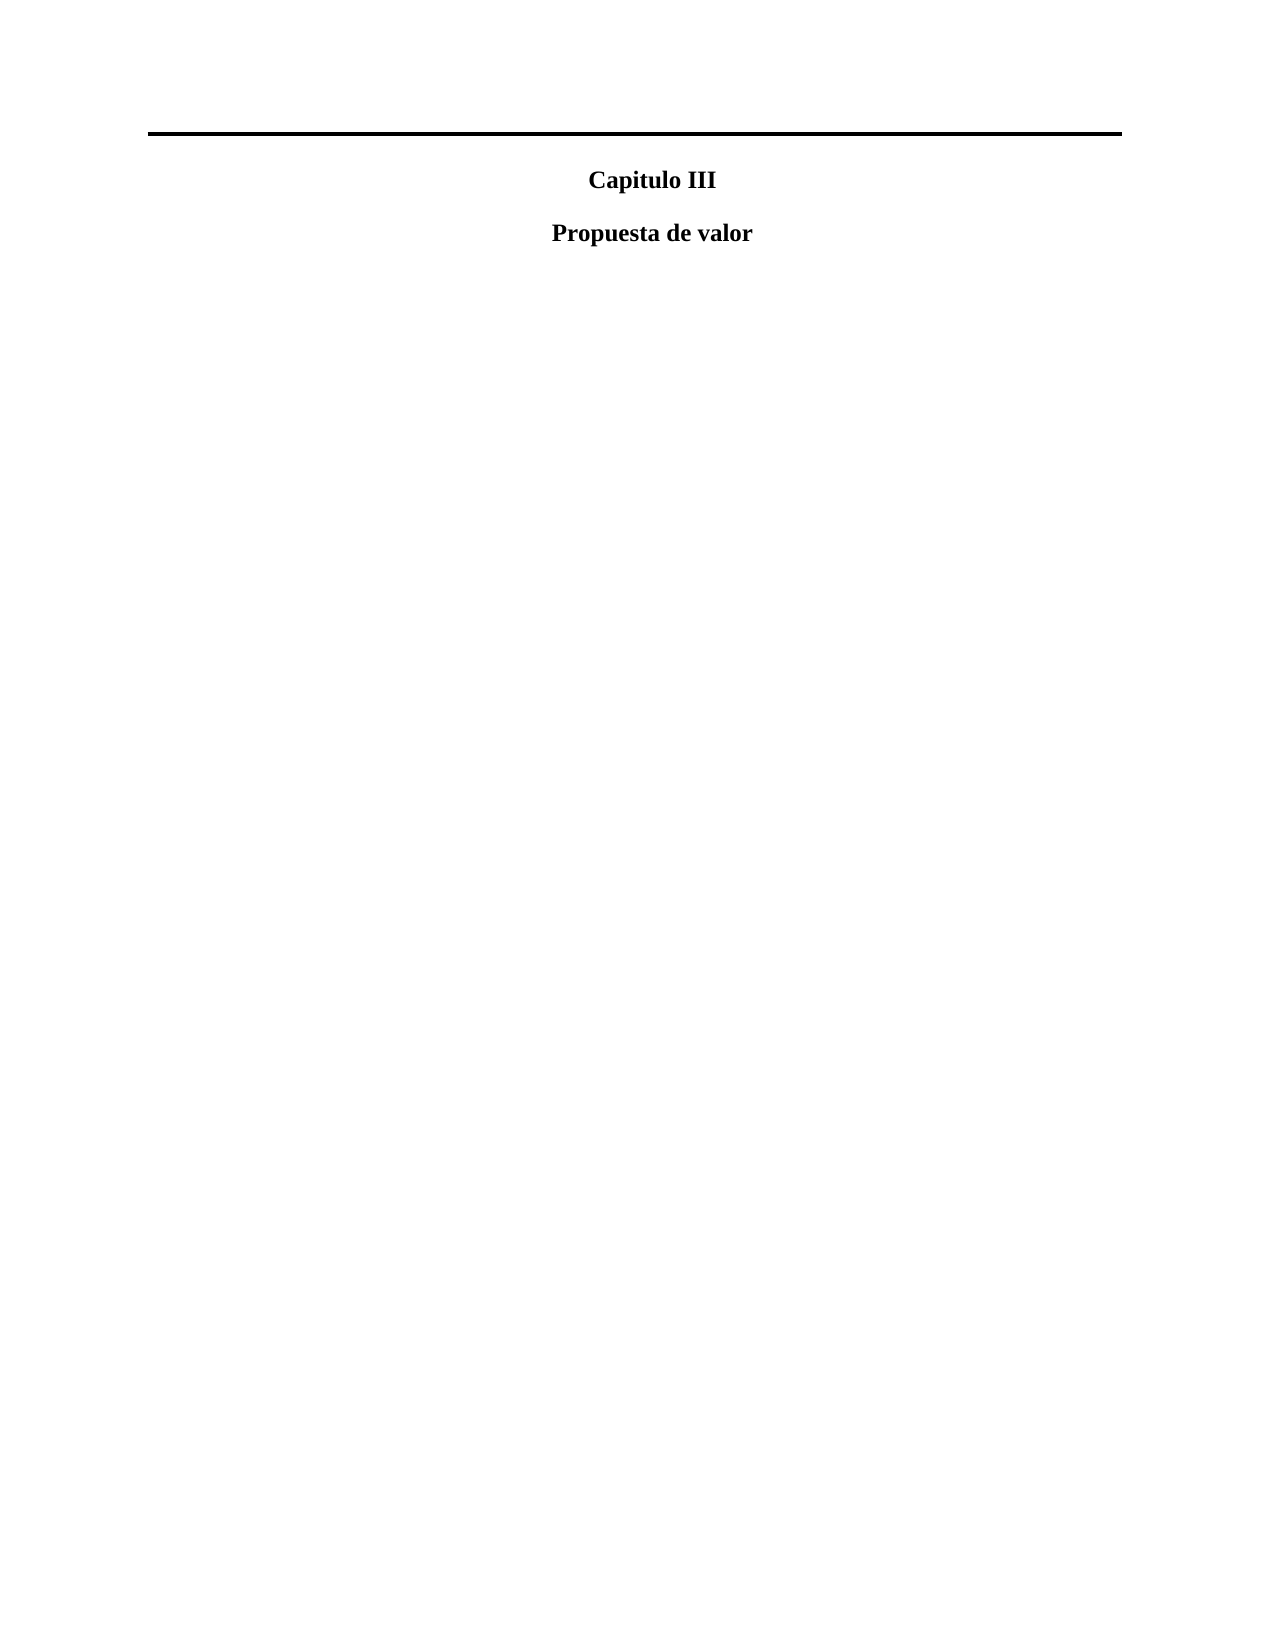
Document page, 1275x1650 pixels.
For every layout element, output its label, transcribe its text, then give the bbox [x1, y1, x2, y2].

subtitle Capitulo III [148, 165, 1127, 193]
subtitle Propuesta de valor [148, 218, 1127, 247]
